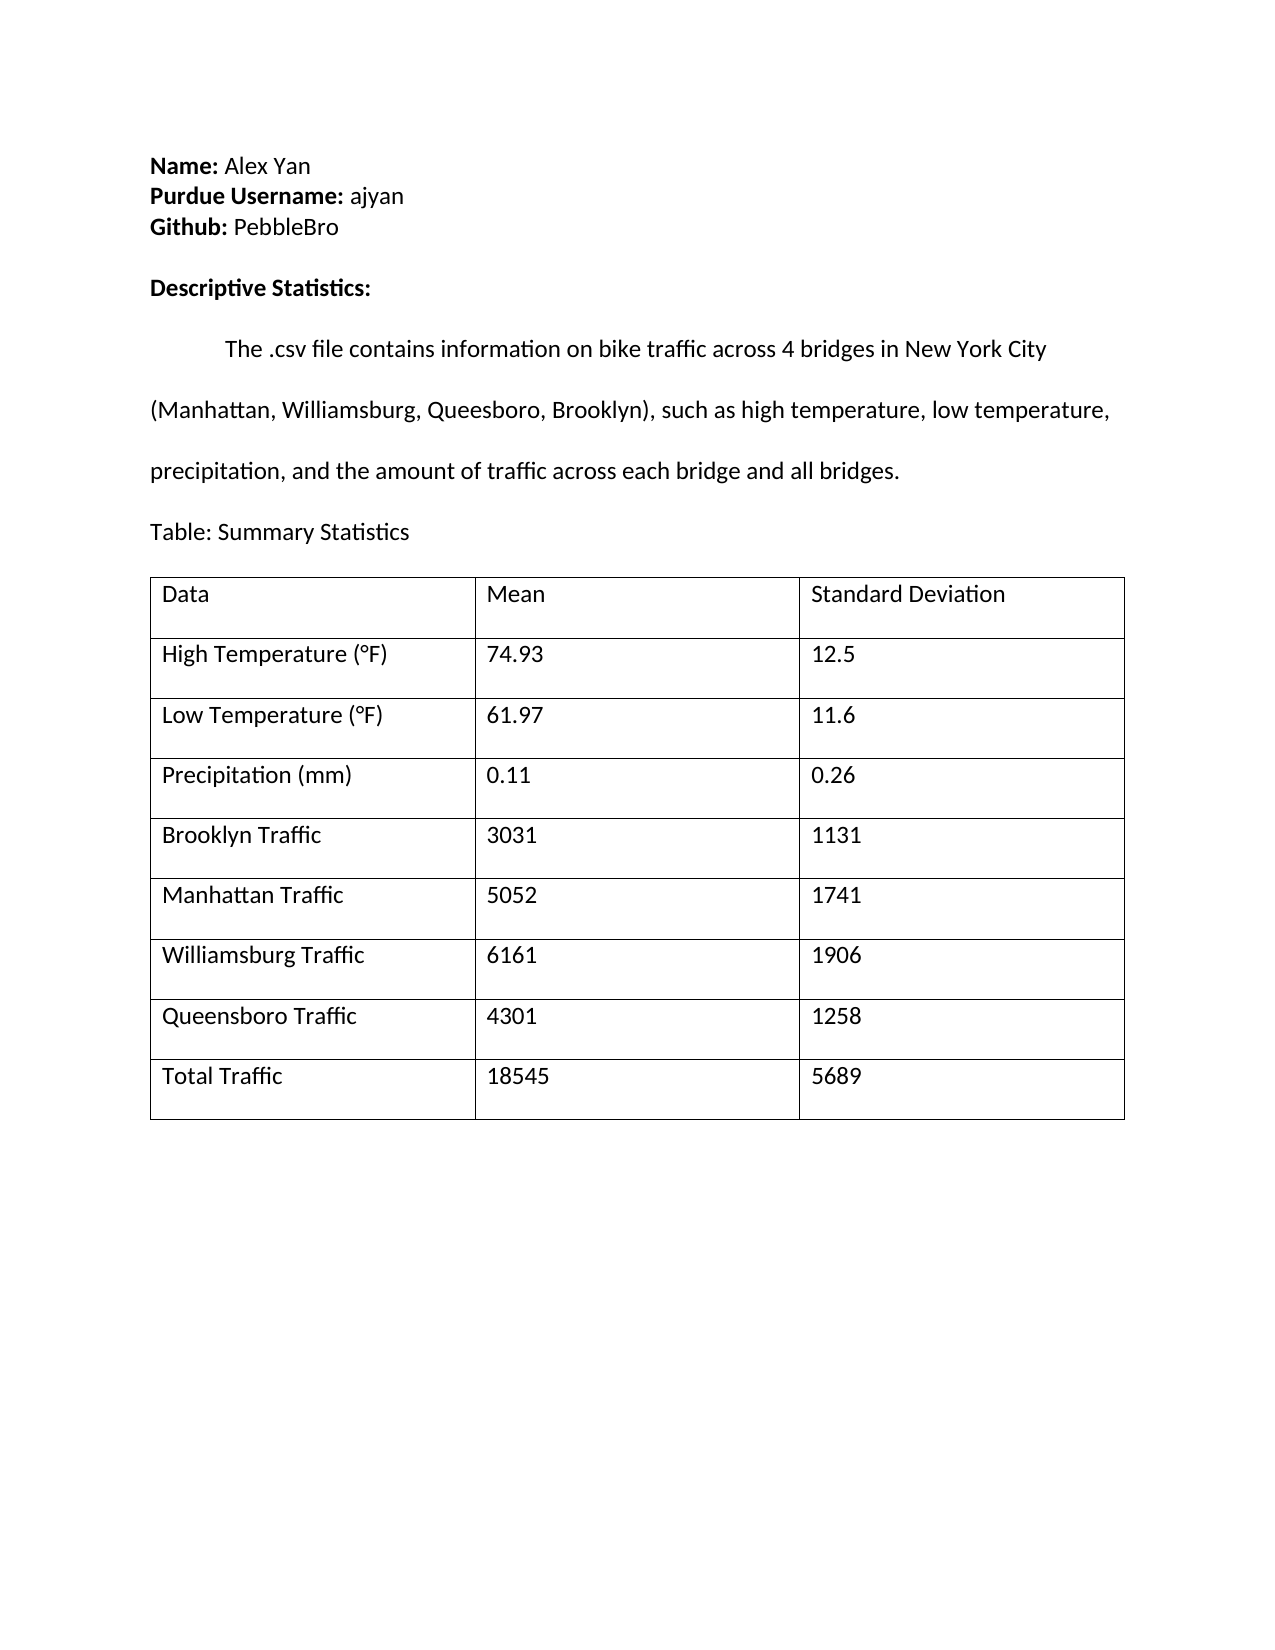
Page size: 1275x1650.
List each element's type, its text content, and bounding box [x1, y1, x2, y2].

table_cell 3031 [476, 819, 799, 878]
table_cell 5689 [800, 1060, 1124, 1119]
table_cell Low Temperature (°F) [151, 699, 475, 758]
table_cell Total Traffic [151, 1060, 475, 1119]
text Table: Summary Statistics [150, 516, 1125, 547]
table_cell 1906 [800, 940, 1124, 999]
table_cell 1258 [800, 1000, 1124, 1059]
table_cell Williamsburg Traffic [151, 940, 475, 999]
text Descriptive Statistics: [150, 272, 1125, 303]
table_cell 11.6 [800, 699, 1124, 758]
text Github: PebbleBro [150, 211, 1125, 242]
table_cell 61.97 [476, 699, 799, 758]
table_cell 5052 [476, 879, 799, 938]
table_cell 1741 [800, 879, 1124, 938]
text Name: Alex Yan [150, 150, 1125, 181]
table_cell Manhattan Traffic [151, 879, 475, 938]
table_cell High Temperature (°F) [151, 639, 475, 698]
text The .csv file contains information on bike traffic across 4 bridges in New York City (Manhattan, Williamsburg, Queesboro, Brooklyn), such as high temperature, low temperature, precipitation, and the amount of traffic across each bridge and all bridges. [150, 333, 1125, 486]
table_cell Brooklyn Traffic [151, 819, 475, 878]
table_cell 74.93 [476, 639, 799, 698]
table_cell 4301 [476, 1000, 799, 1059]
table_cell Precipitation (mm) [151, 759, 475, 818]
table_cell 1131 [800, 819, 1124, 878]
table_header Standard Deviation [800, 578, 1124, 637]
text Purdue Username: ajyan [150, 181, 1125, 211]
table_cell 18545 [476, 1060, 799, 1119]
table_cell 6161 [476, 940, 799, 999]
table_cell 0.11 [476, 759, 799, 818]
table_cell Queensboro Traffic [151, 1000, 475, 1059]
table_header Data [151, 578, 475, 637]
table_cell 12.5 [800, 639, 1124, 698]
table_header Mean [476, 578, 799, 637]
table_cell 0.26 [800, 759, 1124, 818]
